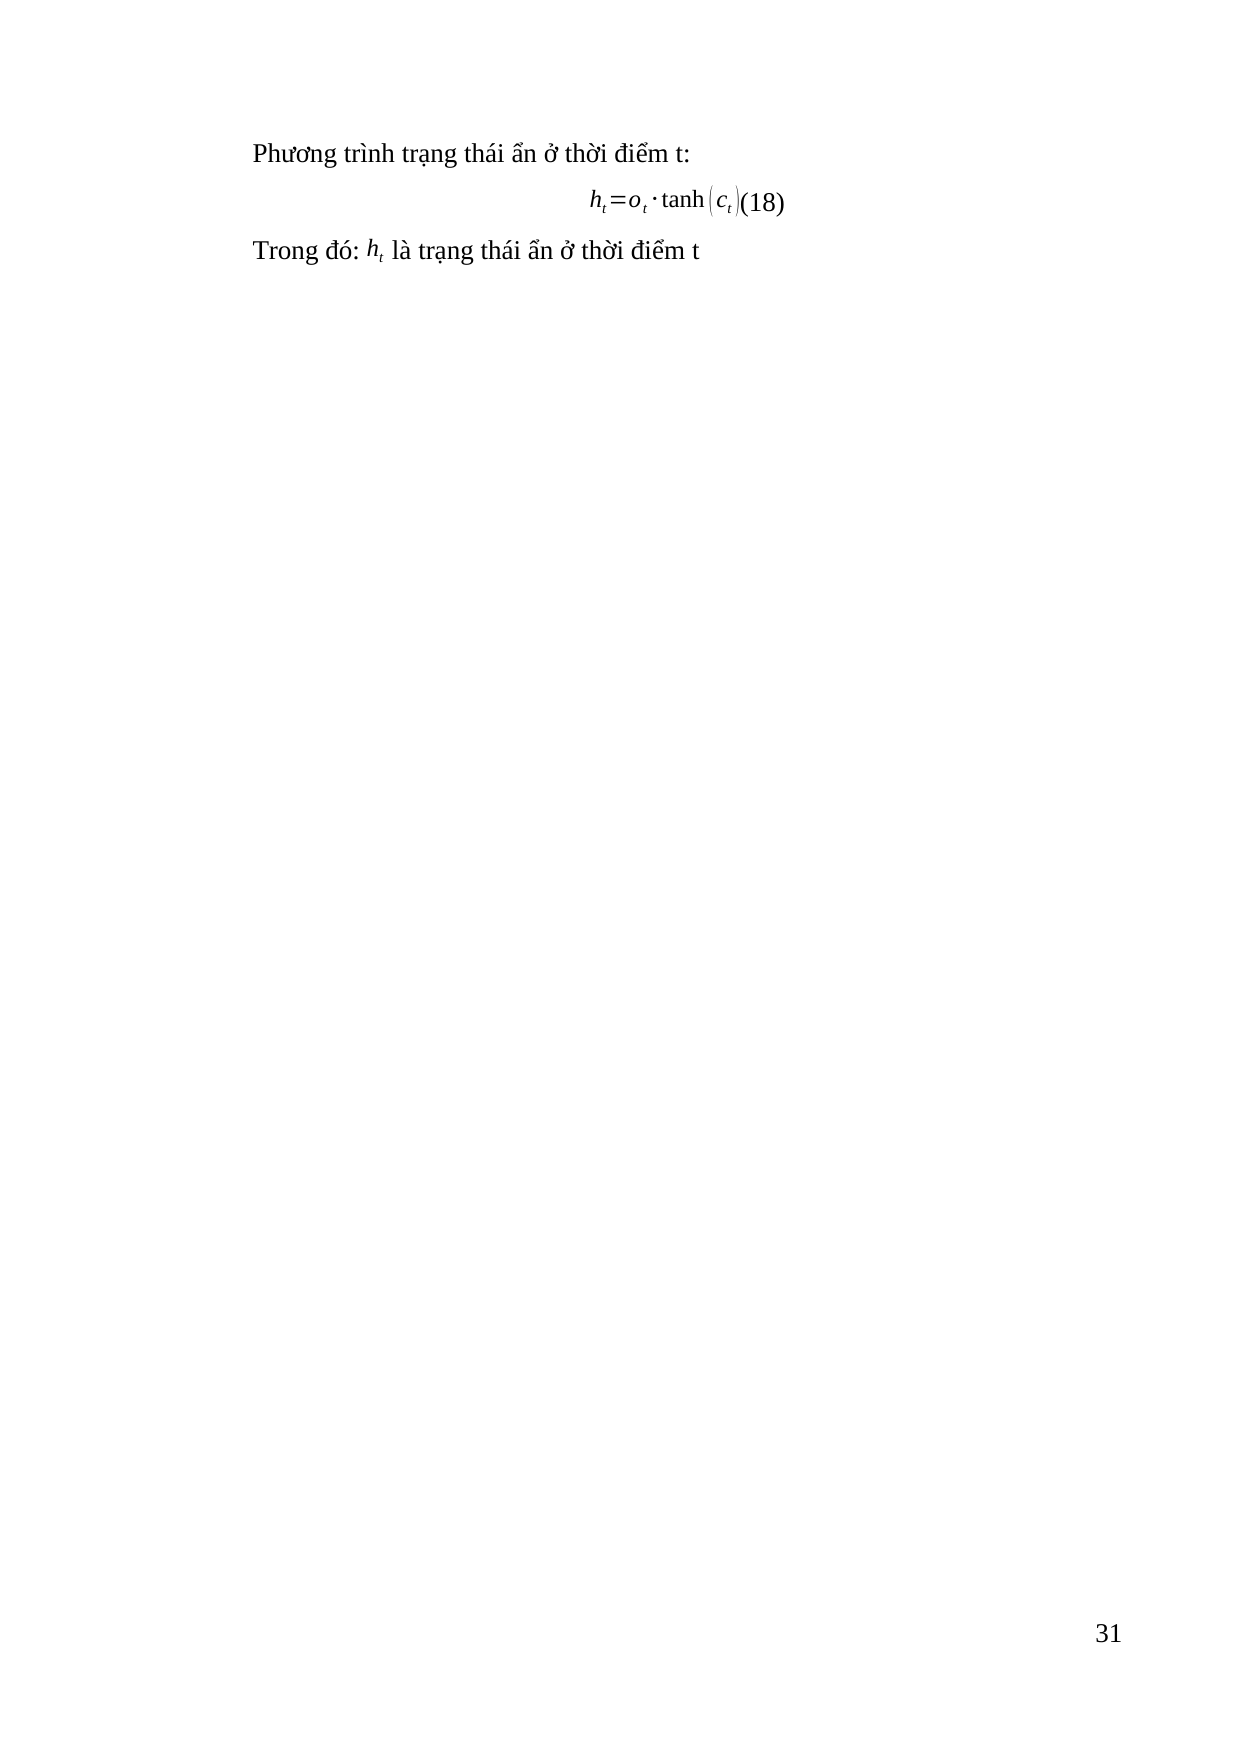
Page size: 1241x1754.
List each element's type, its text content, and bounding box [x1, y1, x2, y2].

text Trong đó: là trạng thái ẩn ở thời điểm t [177, 234, 1122, 266]
text (18) [177, 184, 1122, 219]
text Phương trình trạng thái ẩn ở thời điểm t: [177, 137, 1122, 168]
